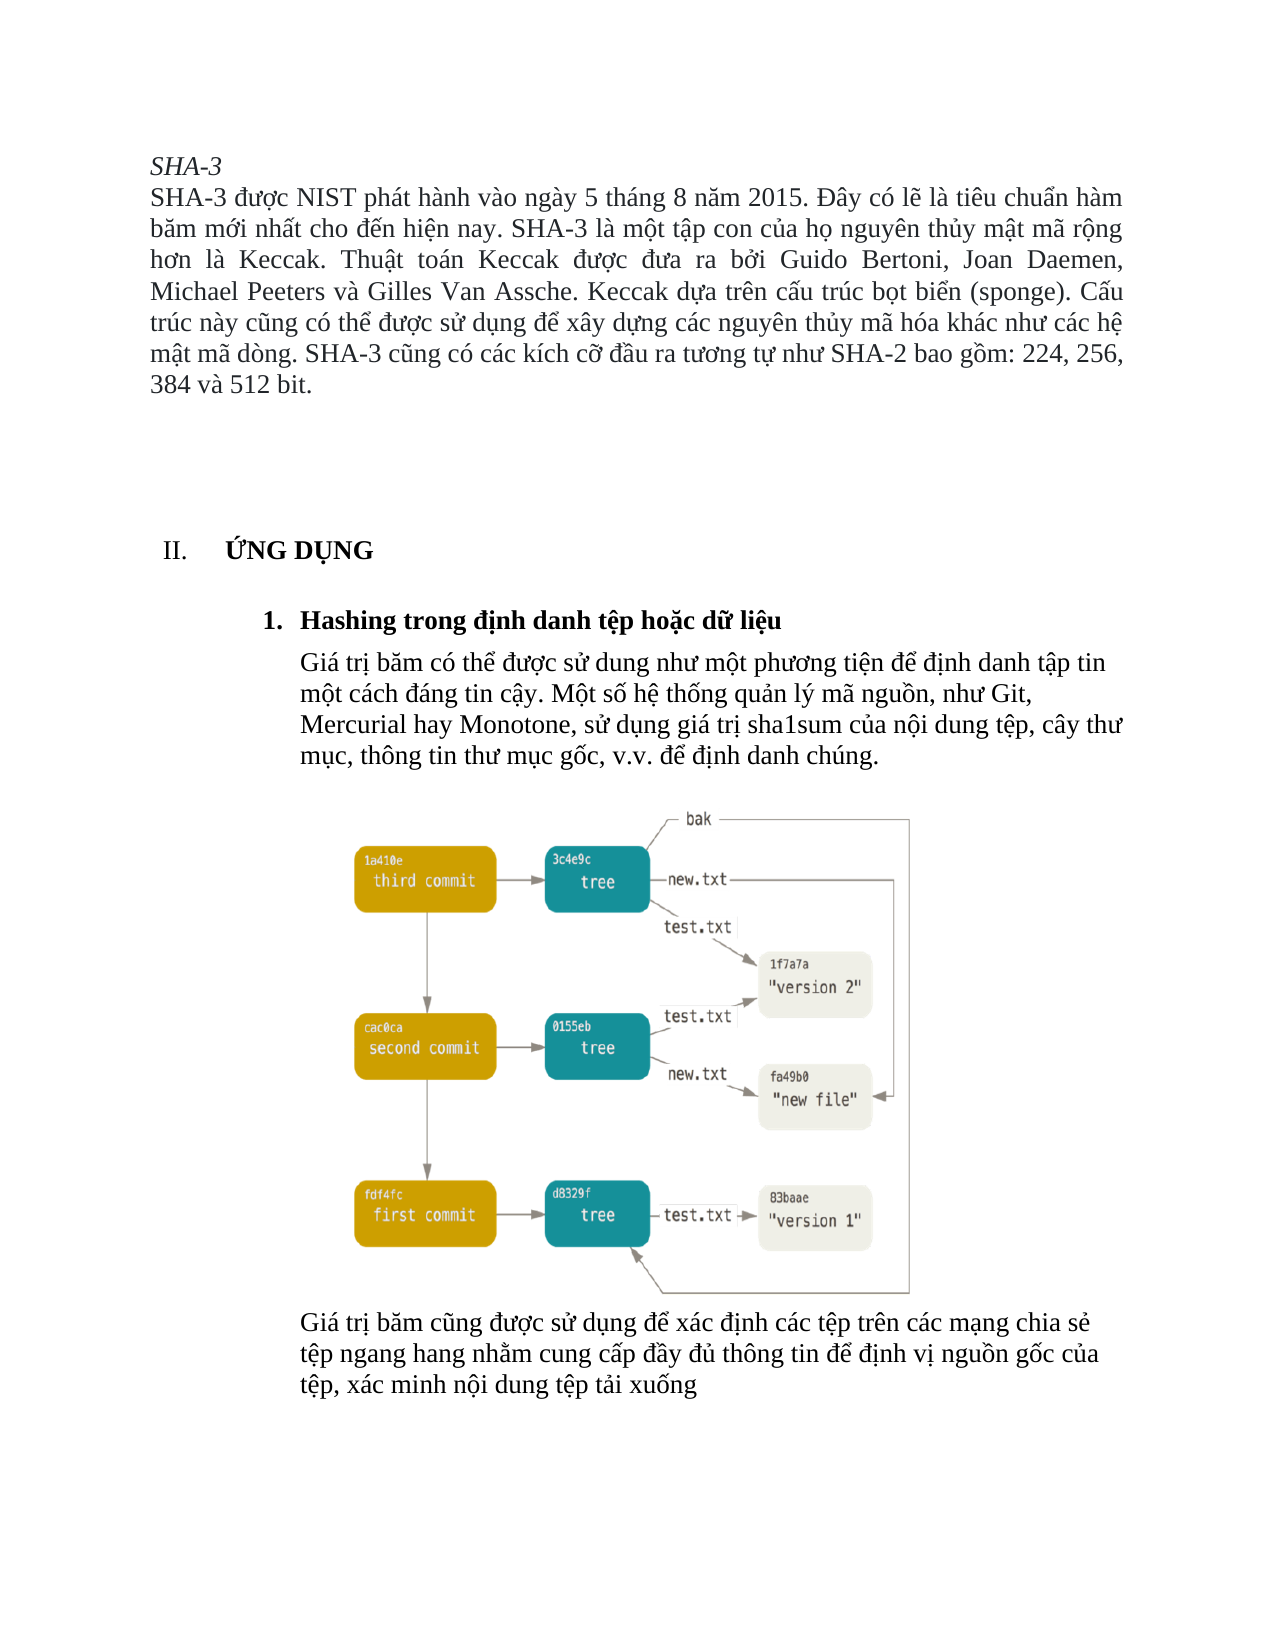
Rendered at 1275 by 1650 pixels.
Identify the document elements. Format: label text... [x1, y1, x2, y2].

text SHA-3 [150, 150, 1125, 181]
subtitle ỨNG DỤNG [187, 534, 1125, 565]
picture [354, 794, 920, 1307]
text Giá trị băm có thể được sử dung như một phương tiện để định danh tập tin một cách đáng tin cậy. Một số hệ thống quản lý mã nguồn, như Git, Mercurial hay Monotone, sử dụng giá trị sha1sum của nội dung tệp, cây thư mục, thông tin thư mục gốc, v.v. để định danh chúng. [300, 646, 1125, 770]
subtitle Hashing trong định danh tệp hoặc dữ liệu [262, 604, 1125, 636]
text SHA-3 được NIST phát hành vào ngày 5 tháng 8 năm 2015. Đây có lẽ là tiêu chuẩn hàm băm mới nhất cho đến hiện nay. SHA-3 là một tập con của họ nguyên thủy mật mã rộng hơn là Keccak. Thuật toán Keccak được đưa ra bởi Guido Bertoni, Joan Daemen, Michael Peeters và Gilles Van Assche. Keccak dựa trên cấu trúc bọt biển (sponge). Cấu trúc này cũng có thể được sử dụng để xây dựng các nguyên thủy mã hóa khác như các hệ mật mã dòng. SHA-3 cũng có các kích cỡ đầu ra tương tự như SHA-2 bao gồm: 224, 256, 384 và 512 bit. [150, 181, 1125, 399]
